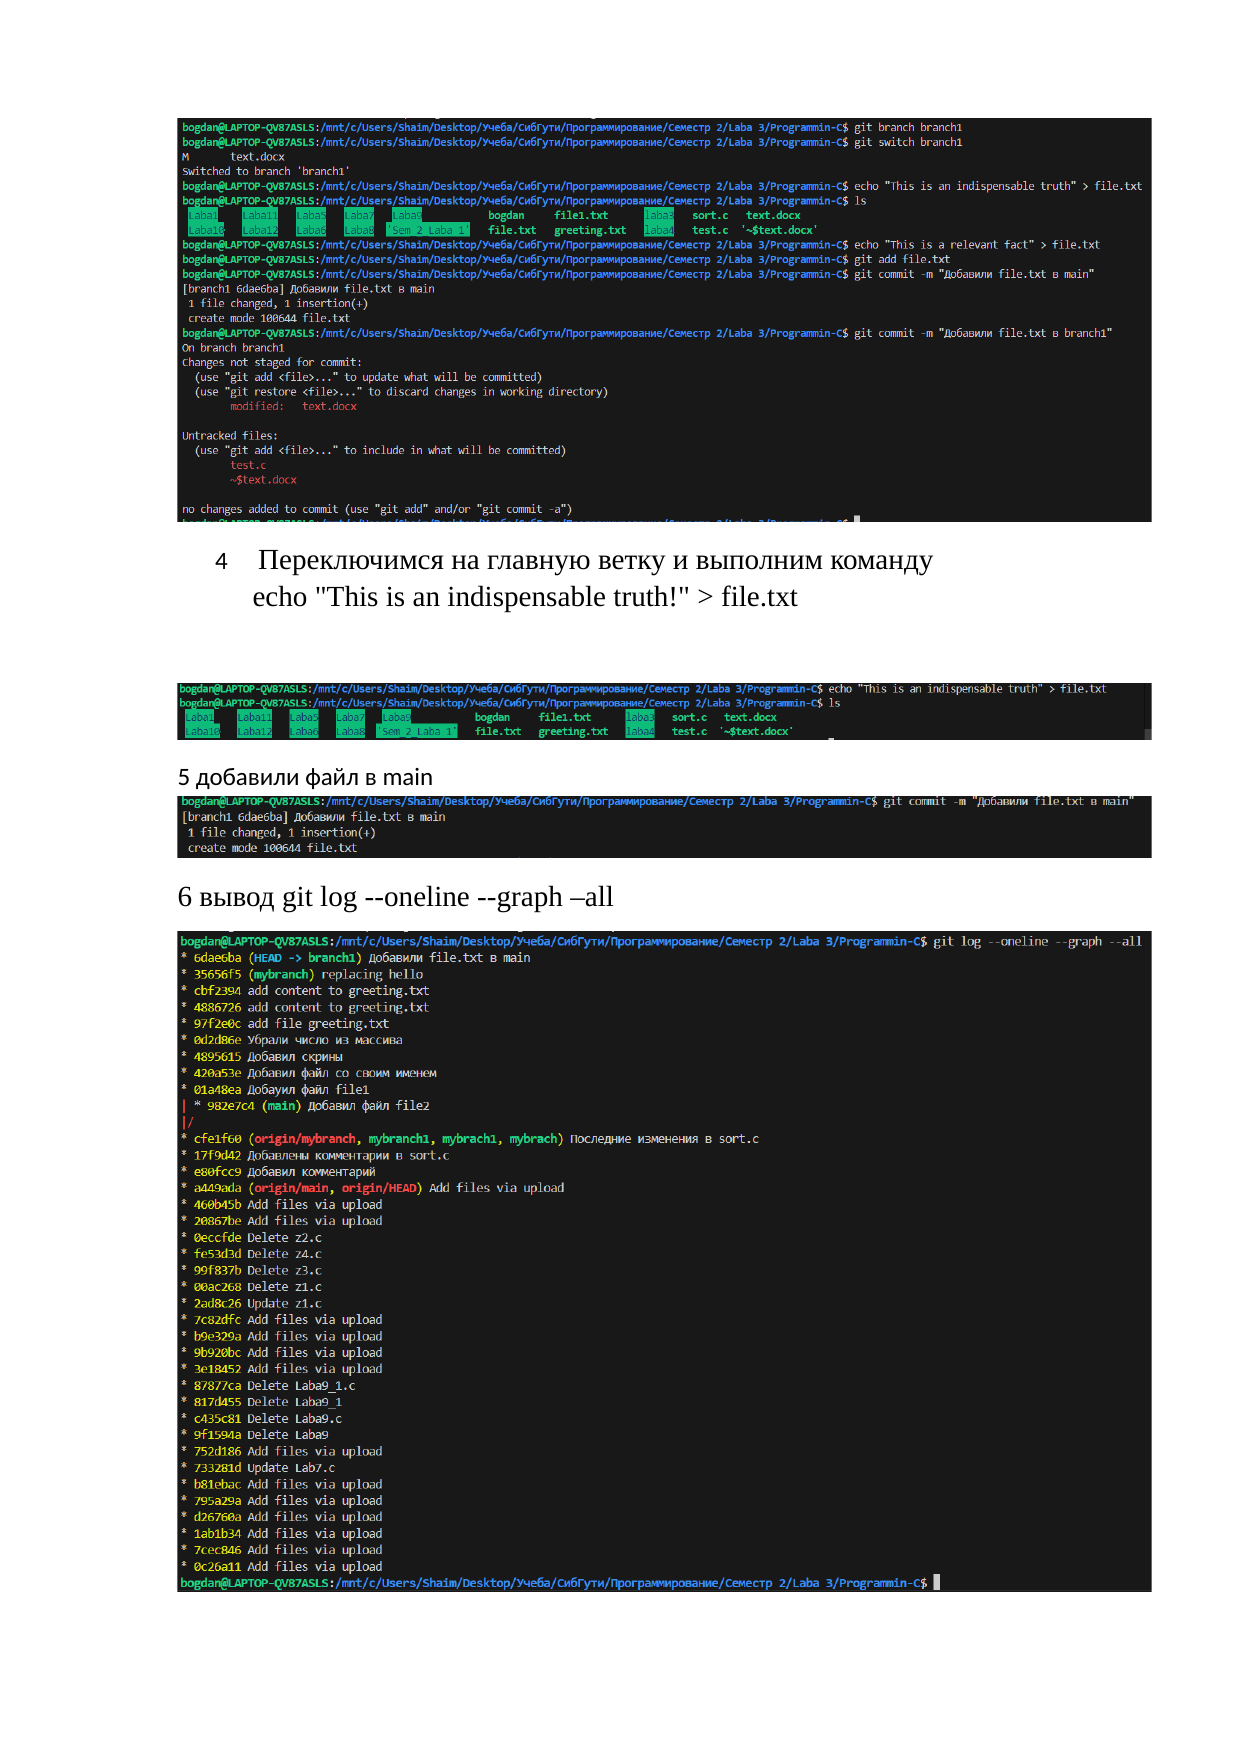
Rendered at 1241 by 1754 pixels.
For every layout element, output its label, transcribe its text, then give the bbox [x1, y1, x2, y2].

picture [177, 931, 1152, 1592]
text 5 добавили файл в main [177, 761, 1152, 796]
text 6 вывод git log --oneline --graph –all [177, 879, 1152, 913]
picture [177, 118, 1152, 522]
picture [177, 683, 1152, 740]
picture [177, 796, 1152, 858]
list Переключимся на главную ветку и выполним команду echo "This is an indispensable truth!" > file.txt [215, 542, 1152, 612]
